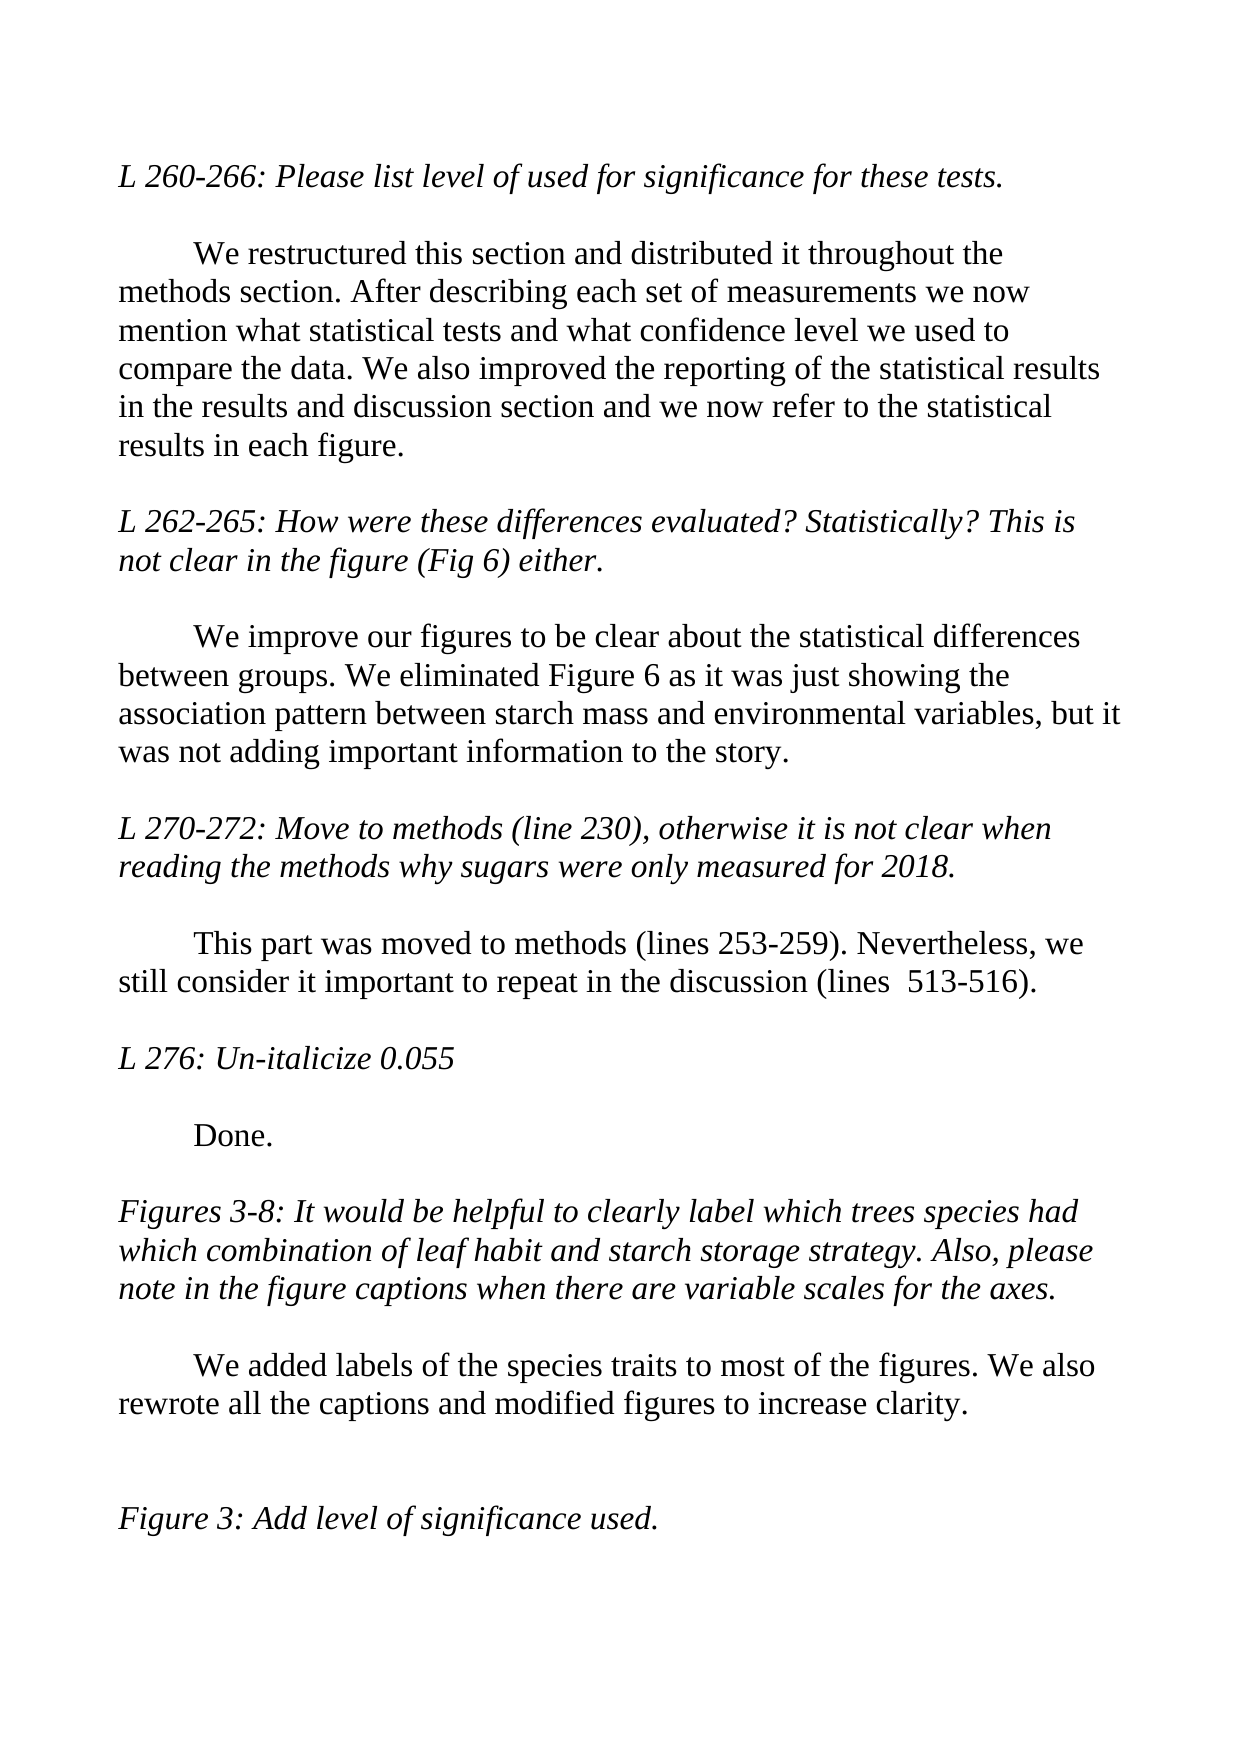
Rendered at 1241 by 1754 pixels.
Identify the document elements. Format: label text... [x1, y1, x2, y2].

text Figures 3-8: It would be helpful to clearly label which trees species had which combination of leaf habit and starch storage strategy. Also, please note in the figure captions when there are variable scales for the axes. [118, 1191, 1122, 1306]
text We added labels of the species traits to most of the figures. We also rewrote all the captions and modified figures to increase clarity. [118, 1345, 1122, 1421]
text L 276: Un-italicize 0.055 [118, 1038, 1122, 1076]
text Done. [118, 1115, 1122, 1153]
text L 262-265: How were these differences evaluated? Statistically? This is not clear in the figure (Fig 6) either. [118, 501, 1122, 578]
text We restructured this section and distributed it throughout the methods section. After describing each set of measurements we now mention what statistical tests and what confidence level we used to compare the data. We also improved the reporting of the statistical results in the results and discussion section and we now refer to the statistical results in each figure. [118, 233, 1122, 463]
text L 270-272: Move to methods (line 230), otherwise it is not clear when reading the methods why sugars were only measured for 2018. [118, 808, 1122, 885]
text L 260-266: Please list level of used for significance for these tests. [118, 156, 1122, 195]
text Figure 3: Add level of significance used. [118, 1498, 1122, 1536]
text We improve our figures to be clear about the statistical differences between groups. We eliminated Figure 6 as it was just showing the association pattern between starch mass and environmental variables, but it was not adding important information to the story. [118, 616, 1122, 770]
text This part was moved to methods (lines 253-259). Nevertheless, we still consider it important to repeat in the discussion (lines 513-516). [118, 923, 1122, 1000]
